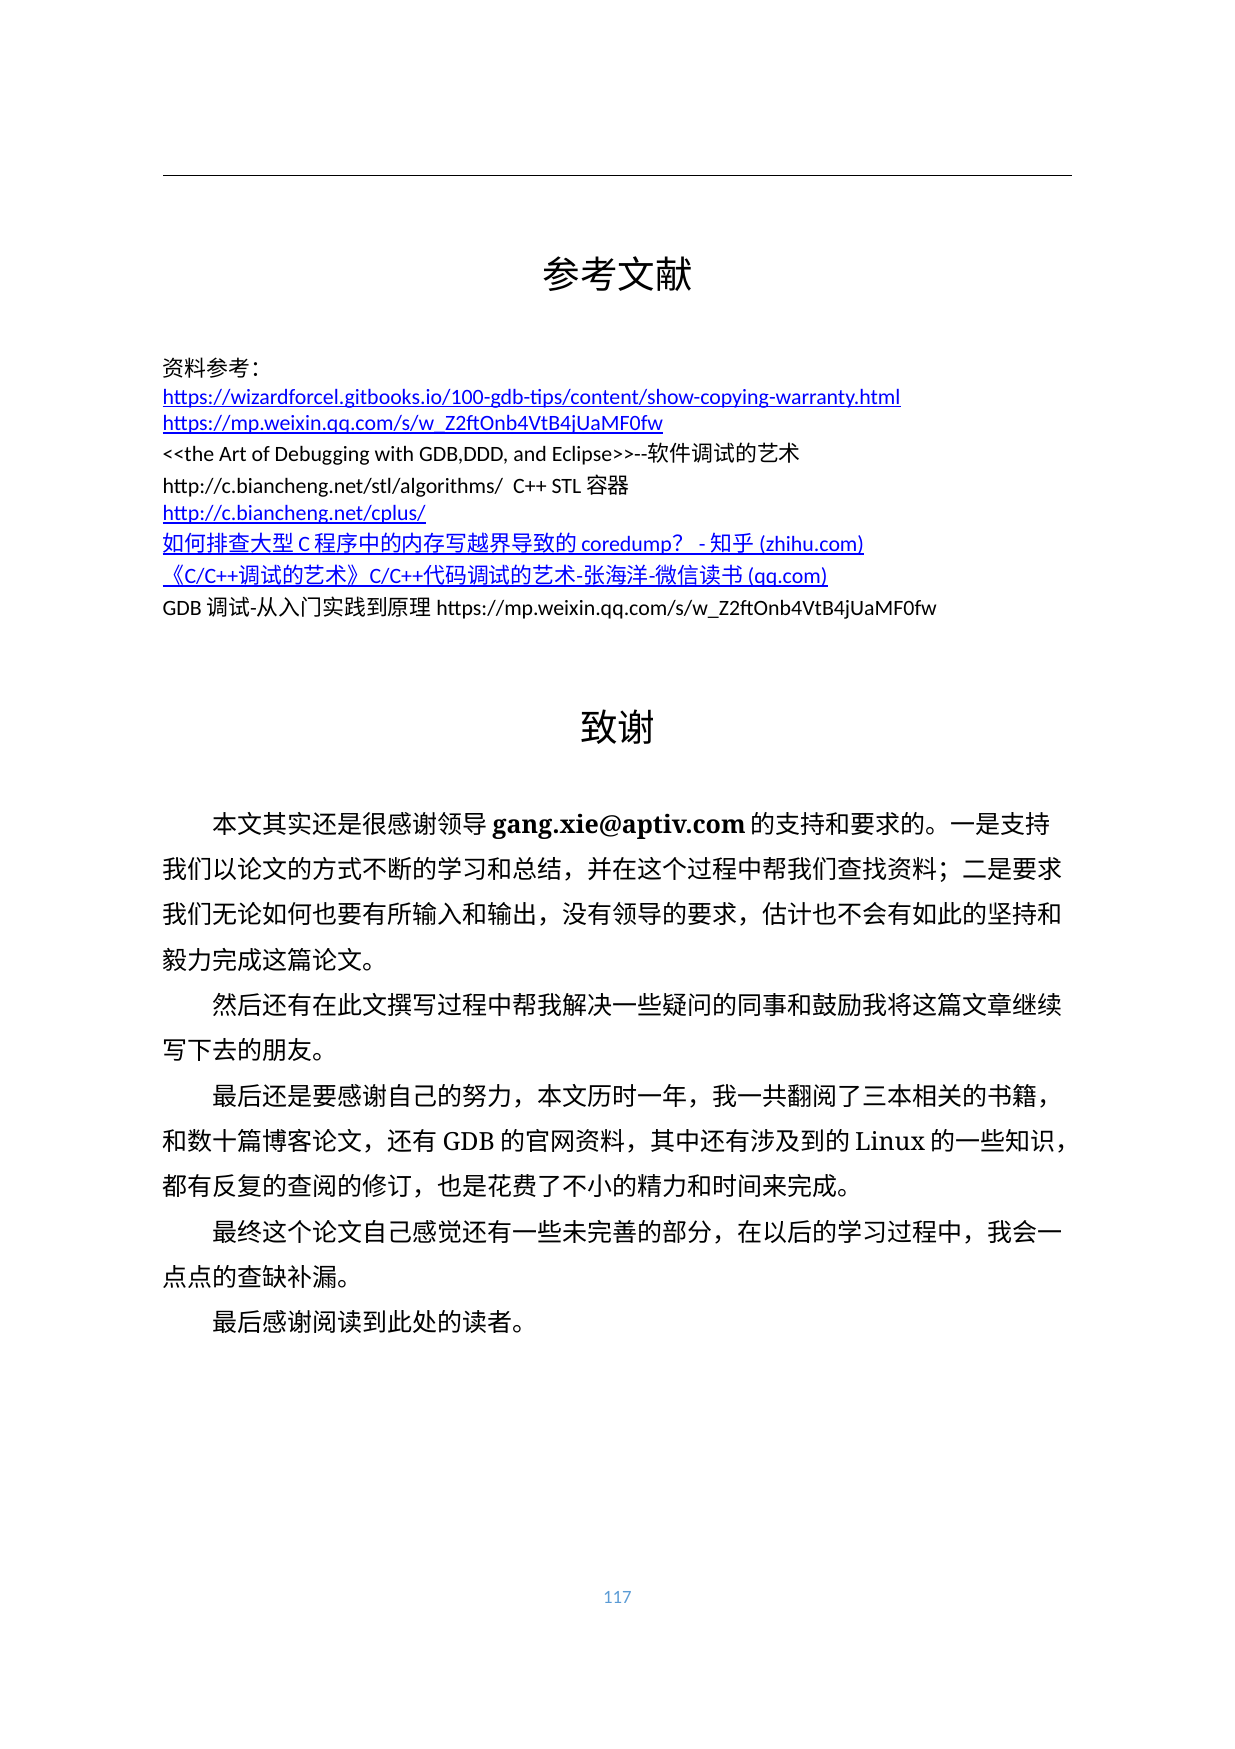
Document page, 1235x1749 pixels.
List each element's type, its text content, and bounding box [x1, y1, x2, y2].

text 最后感谢阅读到此处的读者。 [162, 1303, 1072, 1339]
text 《C/C++调试的艺术》C/C++代码调试的艺术-张海洋-微信读书 (qq.com) [162, 558, 1072, 589]
subtitle 致谢 [162, 698, 1072, 752]
text https://mp.weixin.qq.com/s/w_Z2ftOnb4VtB4jUaMF0fw [162, 409, 1072, 436]
text 最后还是要感谢自己的努力，本文历时一年，我一共翻阅了三本相关的书籍，和数十篇博客论文，还有GDB的官网资料，其中还有涉及到的Linux的一些知识，都有反复的查阅的修订，也是花费了不小的精力和时间来完成。 [162, 1076, 1072, 1203]
text 本文其实还是很感谢领导gang.xie@aptiv.com的支持和要求的。一是支持我们以论文的方式不断的学习和总结，并在这个过程中帮我们查找资料；二是要求我们无论如何也要有所输入和输出，没有领导的要求，估计也不会有如此的坚持和毅力完成这篇论文。 [162, 804, 1072, 976]
text GDB调试-从入门实践到原理 https://mp.weixin.qq.com/s/w_Z2ftOnb4VtB4jUaMF0fw [162, 589, 1072, 621]
text https://wizardforcel.gitbooks.io/100-gdb-tips/content/show-copying-warranty.html [162, 383, 1072, 409]
text 然后还有在此文撰写过程中帮我解决一些疑问的同事和鼓励我将这篇文章继续写下去的朋友。 [162, 986, 1072, 1067]
text 最终这个论文自己感觉还有一些未完善的部分，在以后的学习过程中，我会一点点的查缺补漏。 [162, 1212, 1072, 1294]
text http://c.biancheng.net/cplus/ [162, 499, 1072, 526]
subtitle 参考文献 [162, 245, 1072, 299]
text 如何排查大型C程序中的内存写越界导致的coredump？ - 知乎 (zhihu.com) [162, 526, 1072, 558]
text 资料参考： [162, 351, 1072, 383]
text <<the Art of Debugging with GDB,DDD, and Eclipse>>--软件调试的艺术 [162, 436, 1072, 468]
text http://c.biancheng.net/stl/algorithms/ C++ STL容器 [162, 468, 1072, 499]
